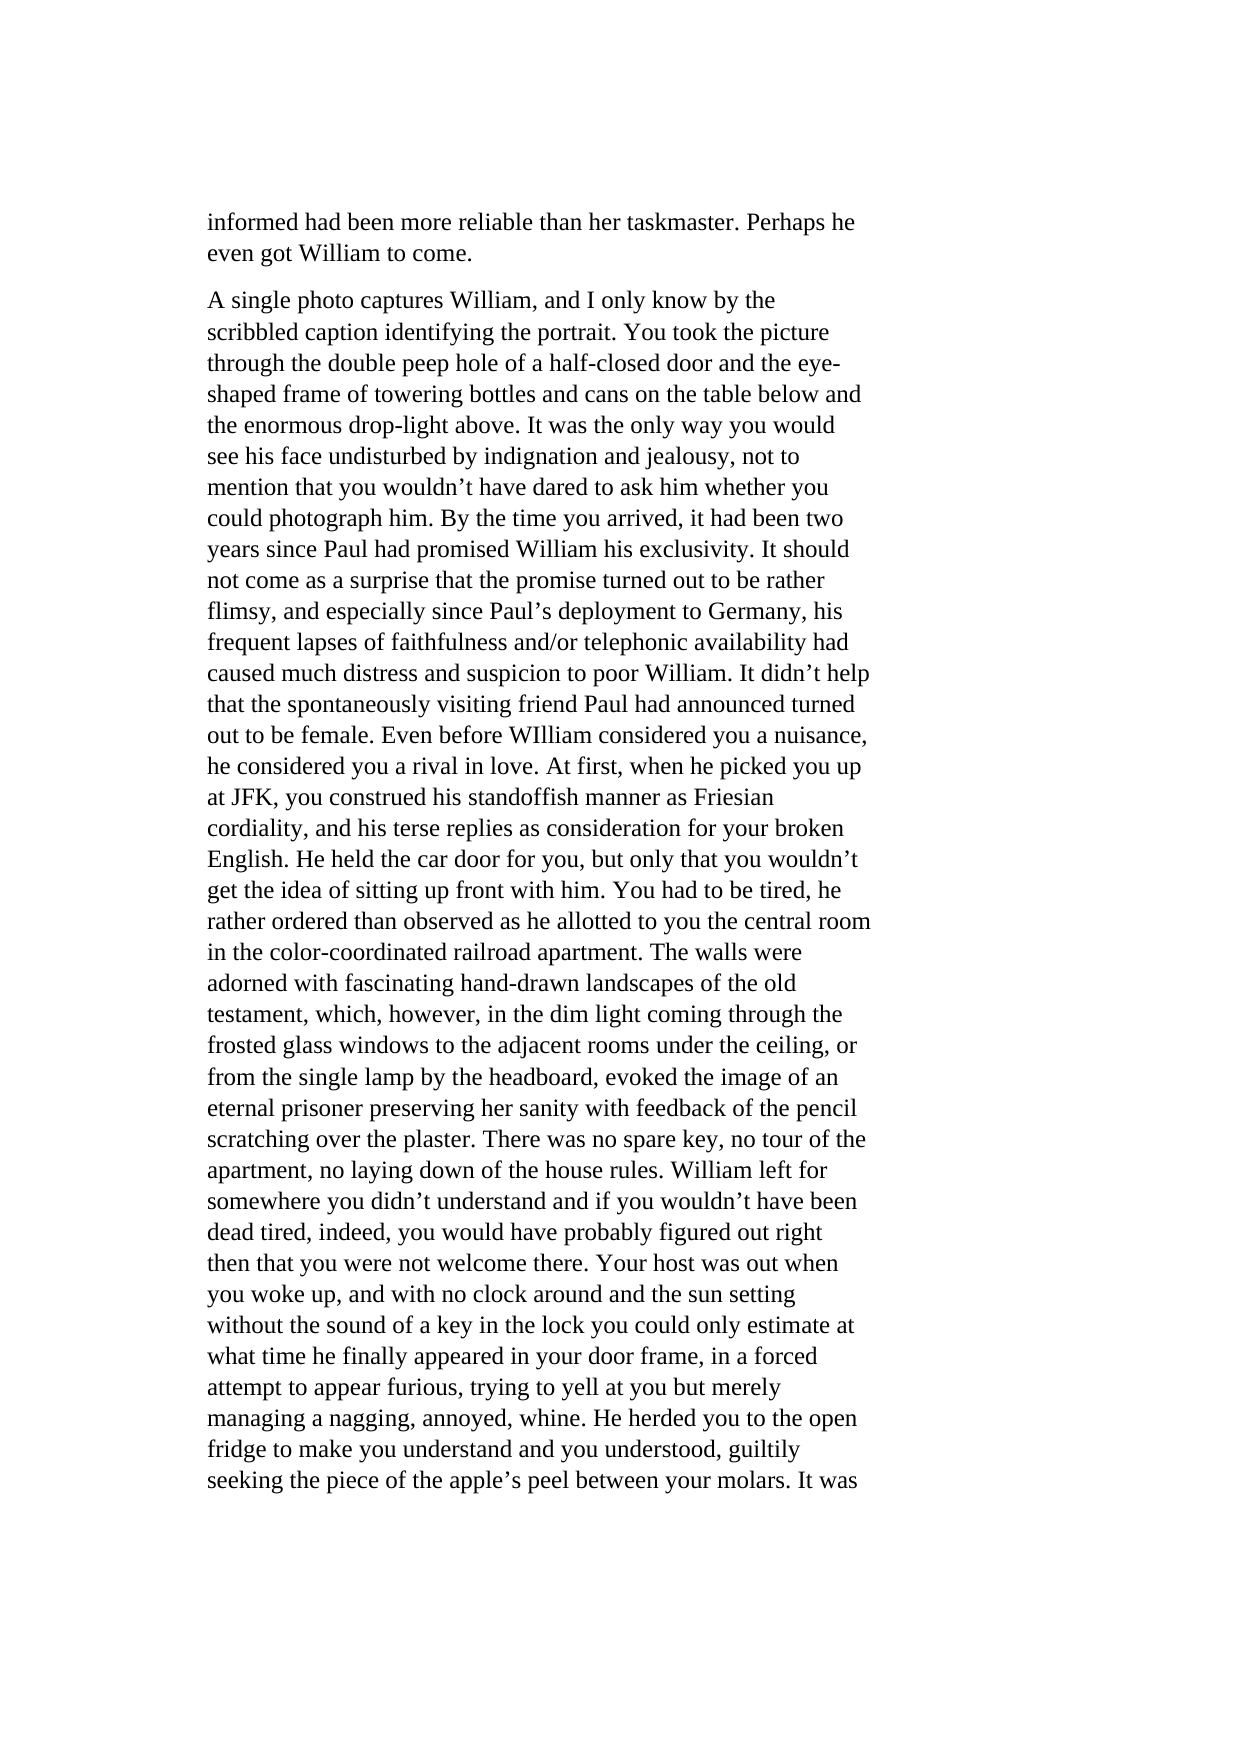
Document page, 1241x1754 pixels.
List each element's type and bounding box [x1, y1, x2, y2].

text [207, 207, 871, 267]
text [207, 286, 871, 1494]
